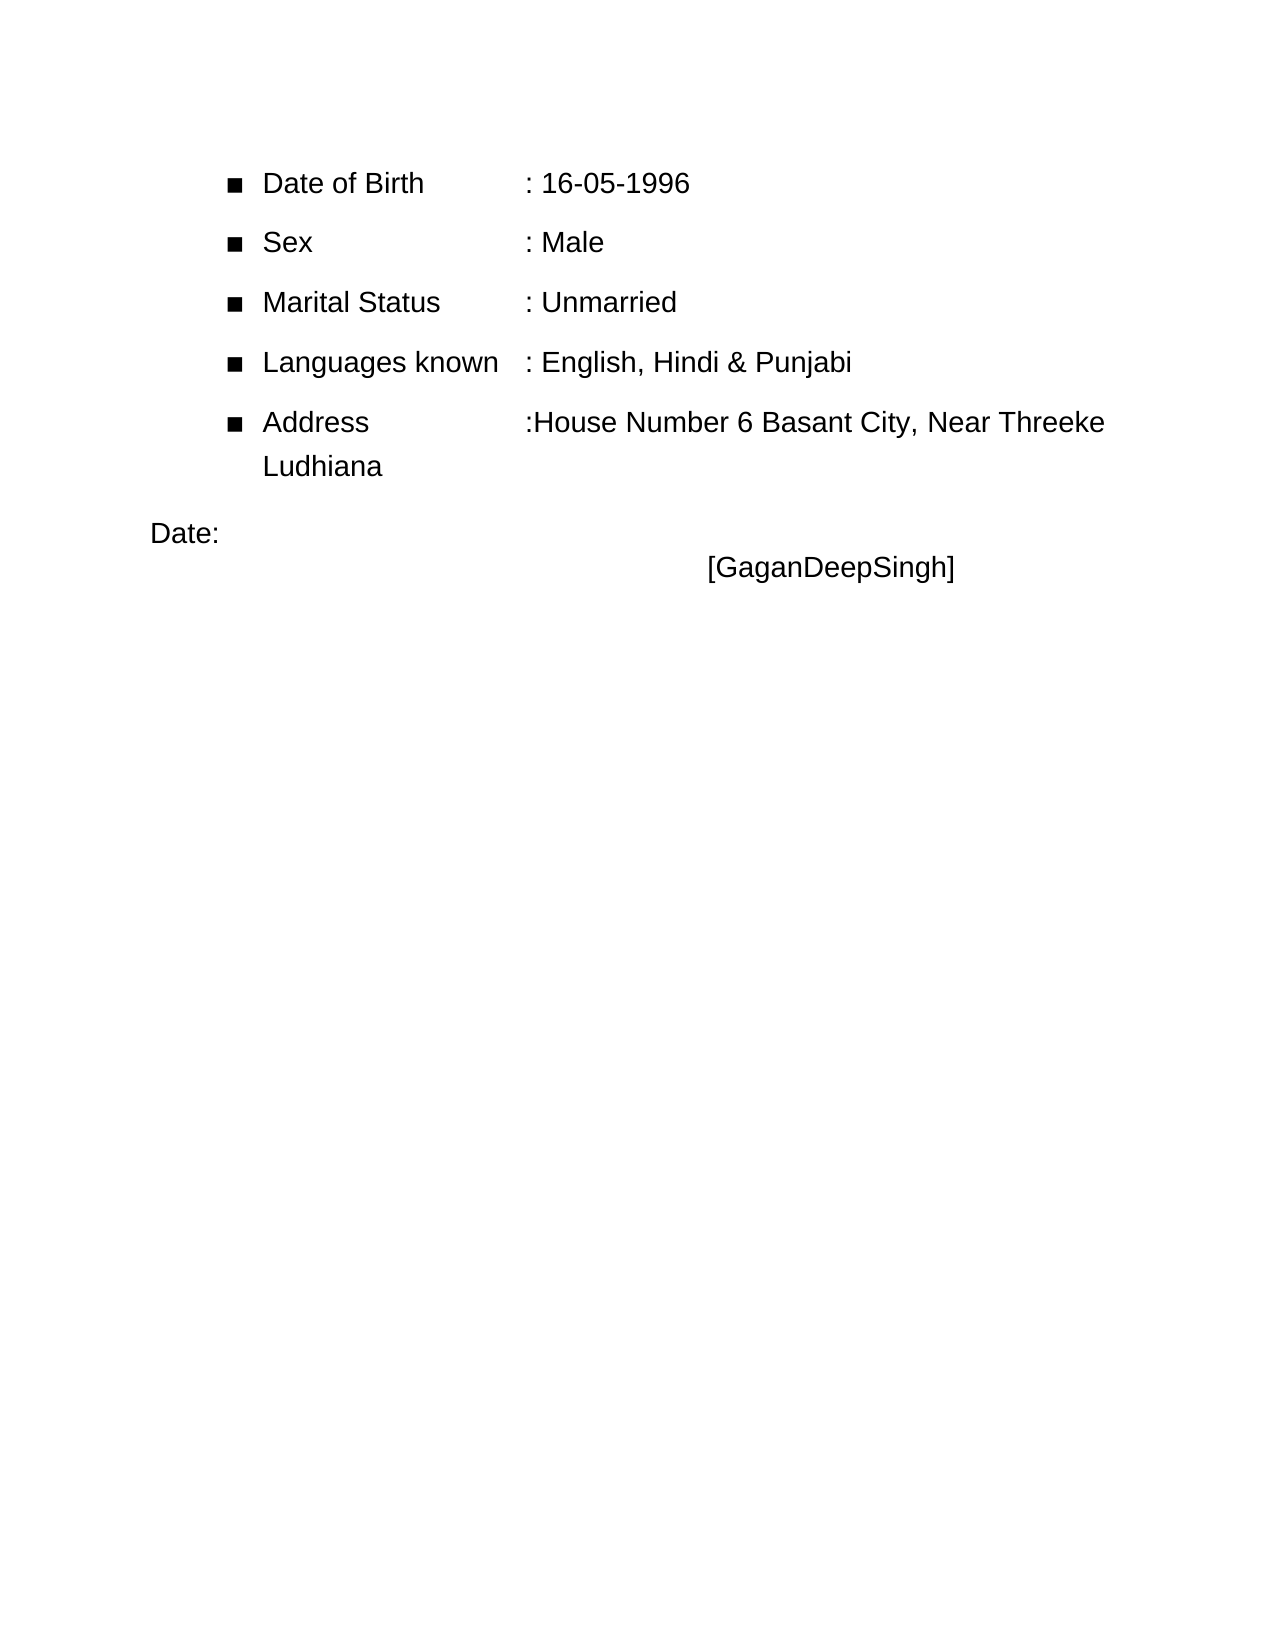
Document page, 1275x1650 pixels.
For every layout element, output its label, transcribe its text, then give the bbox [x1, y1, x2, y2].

list Sex : Male [225, 210, 1125, 269]
text [GaganDeepSingh] [150, 549, 1125, 583]
list Marital Status : Unmarried [225, 269, 1125, 329]
text Date: [150, 516, 1125, 549]
list Address :House Number 6 Basant City, Near Threeke Ludhiana [225, 389, 1125, 482]
list Languages known : English, Hindi & Punjabi [225, 329, 1125, 389]
list Date of Birth : 16-05-1996 [225, 150, 1125, 210]
